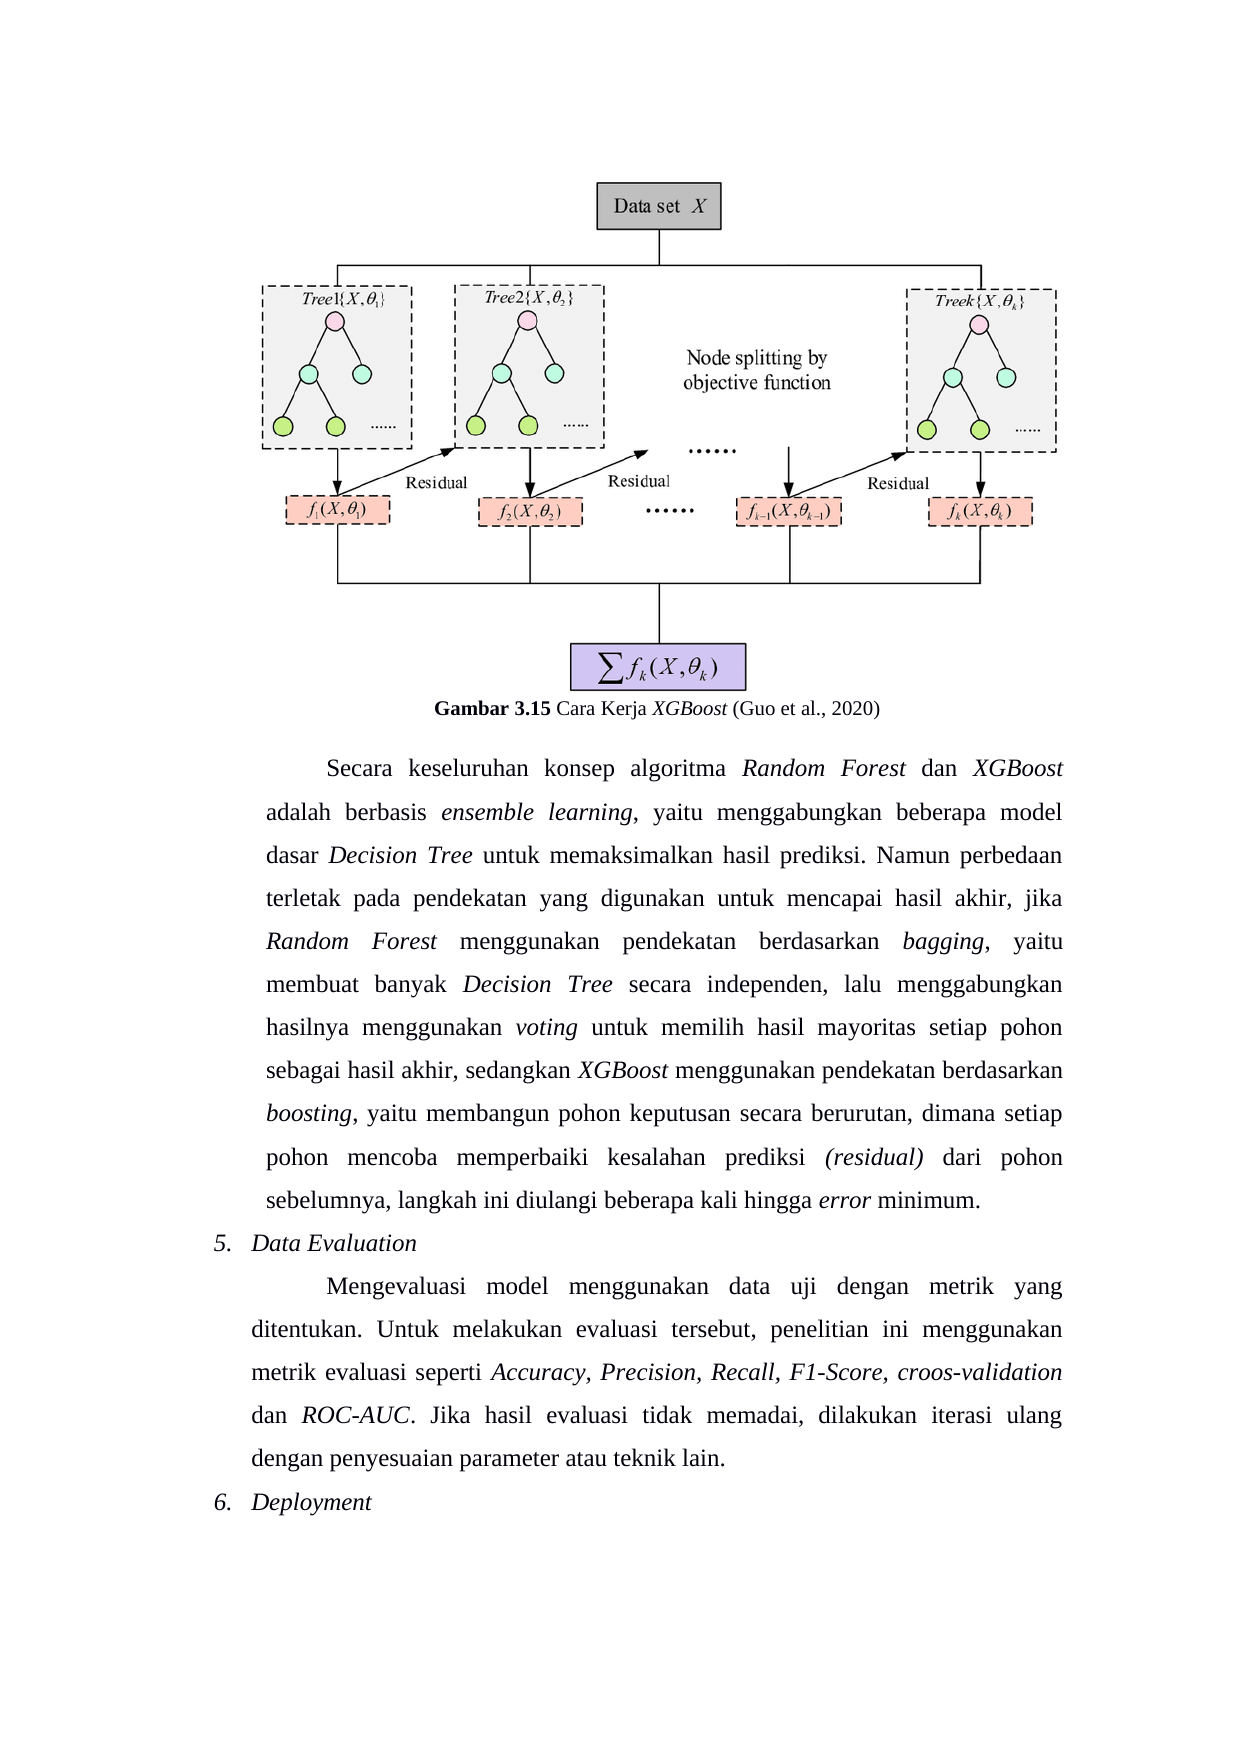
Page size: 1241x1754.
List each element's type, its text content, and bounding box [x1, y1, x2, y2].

list Data Evaluation [213, 1228, 1063, 1257]
list Deployment [213, 1487, 1063, 1515]
picture [251, 177, 1063, 692]
list Secara keseluruhan konsep algoritma Random Forest dan XGBoost adalah berbasis ensemble learning, yaitu menggabungkan beberapa model dasar Decision Tree untuk memaksimalkan hasil prediksi. Namun perbedaan terletak pada pendekatan yang digunakan untuk mencapai hasil akhir, jika Random Forest menggunakan pendekatan berdasarkan bagging, yaitu membuat banyak Decision Tree secara independen, lalu menggabungkan hasilnya menggunakan voting untuk memilih hasil mayoritas setiap pohon sebagai hasil akhir, sedangkan XGBoost menggunakan pendekatan berdasarkan boosting, yaitu membangun pohon keputusan secara berurutan, dimana setiap pohon mencoba memperbaiki kesalahan prediksi (residual) dari pohon sebelumnya, langkah ini diulangi beberapa kali hingga error minimum. [266, 753, 1063, 1213]
list Mengevaluasi model menggunakan data uji dengan metrik yang ditentukan. Untuk melakukan evaluasi tersebut, penelitian ini menggunakan metrik evaluasi seperti Accuracy, Precision, Recall, F1-Score, croos-validation dan ROC-AUC. Jika hasil evaluasi tidak memadai, dilakukan iterasi ulang dengan penyesuaian parameter atau teknik lain. [251, 1271, 1063, 1472]
